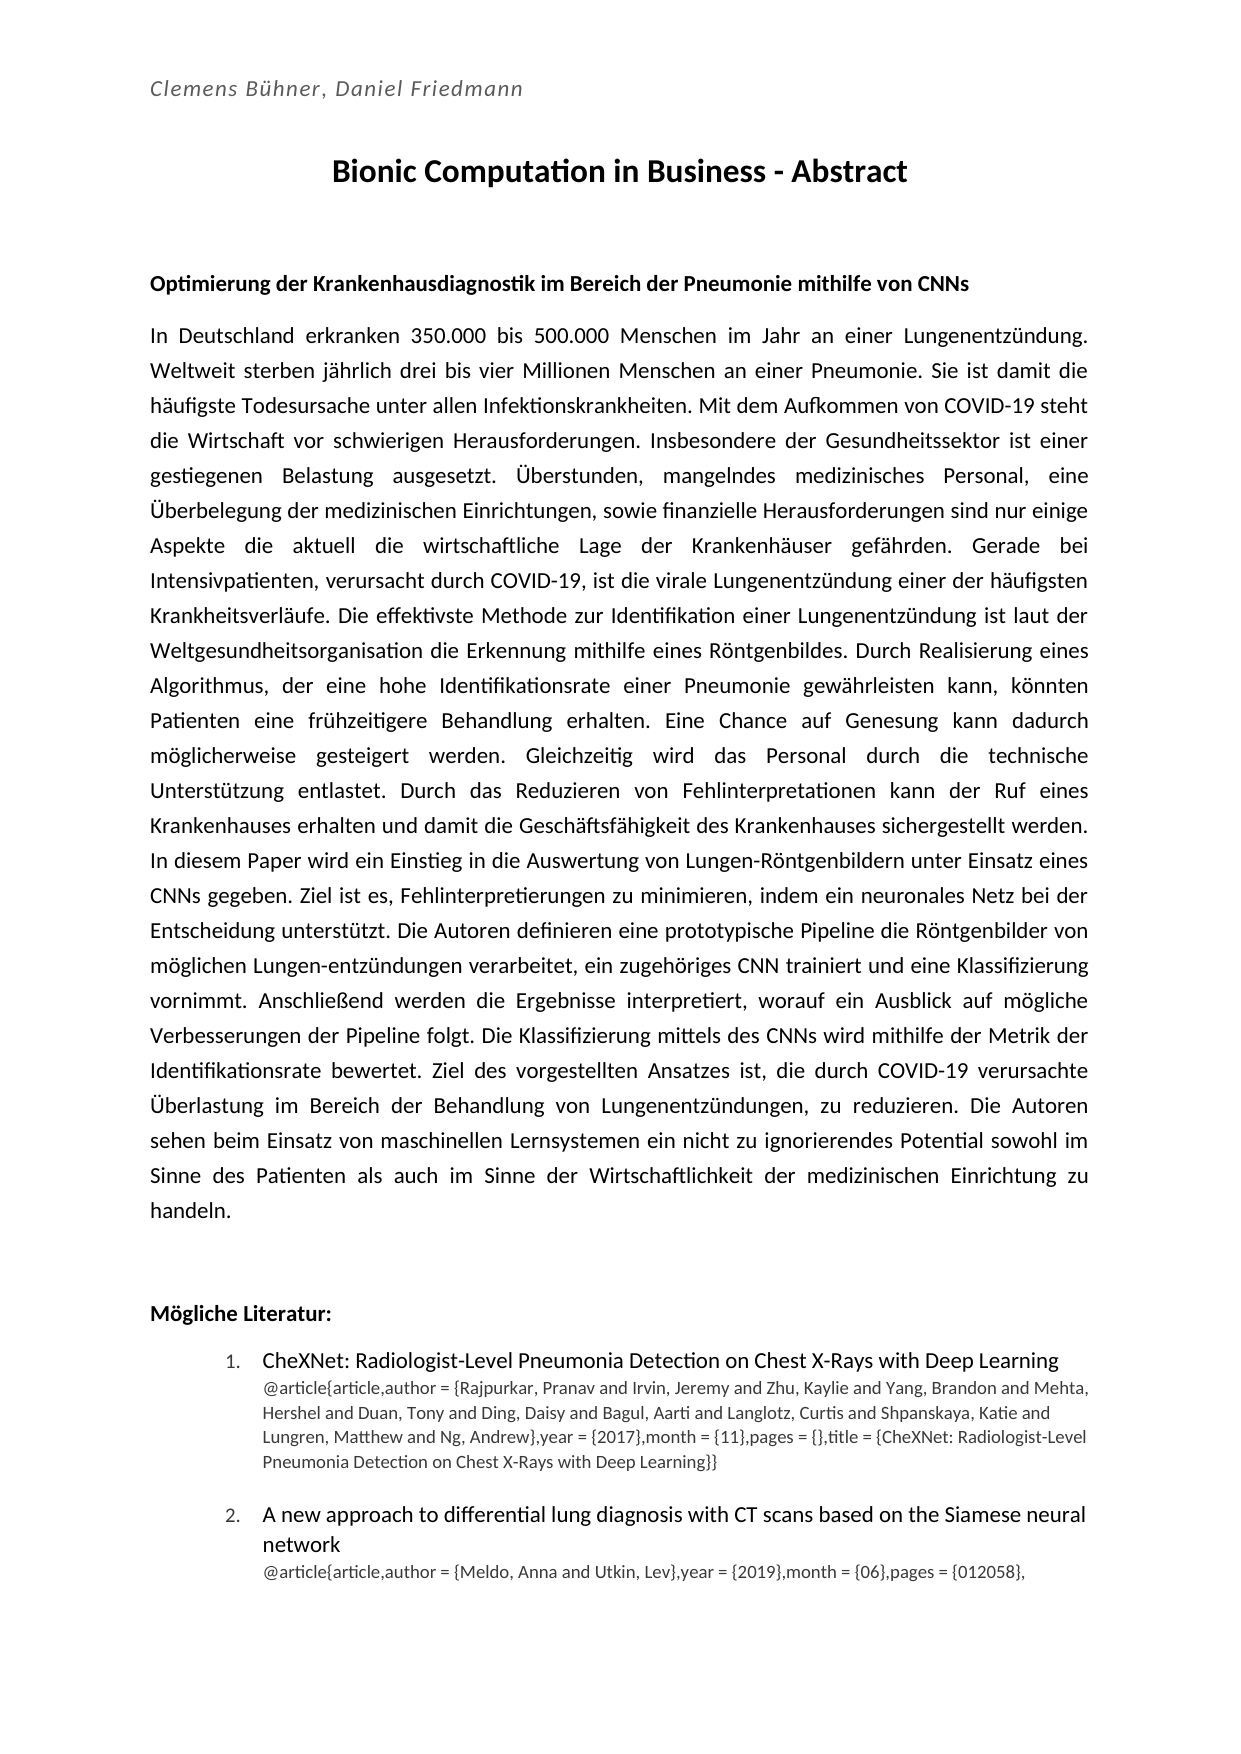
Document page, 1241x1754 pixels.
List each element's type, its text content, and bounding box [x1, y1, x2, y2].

text Bionic Computation in Business - Abstract [150, 150, 1090, 191]
list @article{article,author = {Meldo, Anna and Utkin, Lev},year = {2019},month = {06},pages = {012058}, [262, 1560, 1090, 1583]
text Optimierung der Krankenhausdiagnostik im Bereich der Pneumonie mithilfe von CNNs [150, 269, 1090, 297]
text Mögliche Literatur: [150, 1299, 1090, 1327]
text In Deutschland erkranken 350.000 bis 500.000 Menschen im Jahr an einer Lungenentzündung. Weltweit sterben jährlich drei bis vier Millionen Menschen an einer Pneumonie. Sie ist damit die häufigste Todesursache unter allen Infektionskrankheiten. Mit dem Aufkommen von COVID-19 steht die Wirtschaft vor schwierigen Herausforderungen. Insbesondere der Gesundheitssektor ist einer gestiegenen Belastung ausgesetzt. Überstunden, mangelndes medizinisches Personal, eine Überbelegung der medizinischen Einrichtungen, sowie finanzielle Herausforderungen sind nur einige Aspekte die aktuell die wirtschaftliche Lage der Krankenhäuser gefährden. Gerade bei Intensivpatienten, verursacht durch COVID-19, ist die virale Lungenentzündung einer der häufigsten Krankheitsverläufe. Die effektivste Methode zur Identifikation einer Lungenentzündung ist laut der Weltgesundheitsorganisation die Erkennung mithilfe eines Röntgenbildes. Durch Realisierung eines Algorithmus, der eine hohe Identifikationsrate einer Pneumonie gewährleisten kann, könnten Patienten eine frühzeitigere Behandlung erhalten. Eine Chance auf Genesung kann dadurch möglicherweise gesteigert werden. Gleichzeitig wird das Personal durch die technische Unterstützung entlastet. Durch das Reduzieren von Fehlinterpretationen kann der Ruf eines Krankenhauses erhalten und damit die Geschäftsfähigkeit des Krankenhauses sichergestellt werden. In diesem Paper wird ein Einstieg in die Auswertung von Lungen-Röntgenbildern unter Einsatz eines CNNs gegeben. Ziel ist es, Fehlinterpretierungen zu minimieren, indem ein neuronales Netz bei der Entscheidung unterstützt. Die Autoren definieren eine prototypische Pipeline die Röntgenbilder von möglichen Lungen-entzündungen verarbeitet, ein zugehöriges CNN trainiert und eine Klassifizierung vornimmt. Anschließend werden die Ergebnisse interpretiert, worauf ein Ausblick auf mögliche Verbesserungen der Pipeline folgt. Die Klassifizierung mittels des CNNs wird mithilfe der Metrik der Identifikationsrate bewertet. Ziel des vorgestellten Ansatzes ist, die durch COVID-19 verursachte Überlastung im Bereich der Behandlung von Lungenentzündungen, zu reduzieren. Die Autoren sehen beim Einsatz von maschinellen Lernsystemen ein nicht zu ignorierendes Potential sowohl im Sinne des Patienten als auch im Sinne der Wirtschaftlichkeit der medizinischen Einrichtung zu handeln. [150, 321, 1090, 1224]
list CheXNet: Radiologist-Level Pneumonia Detection on Chest X-Rays with Deep Learning [225, 1346, 1090, 1374]
list A new approach to differential lung diagnosis with CT scans based on the Siamese neural network [225, 1500, 1090, 1558]
